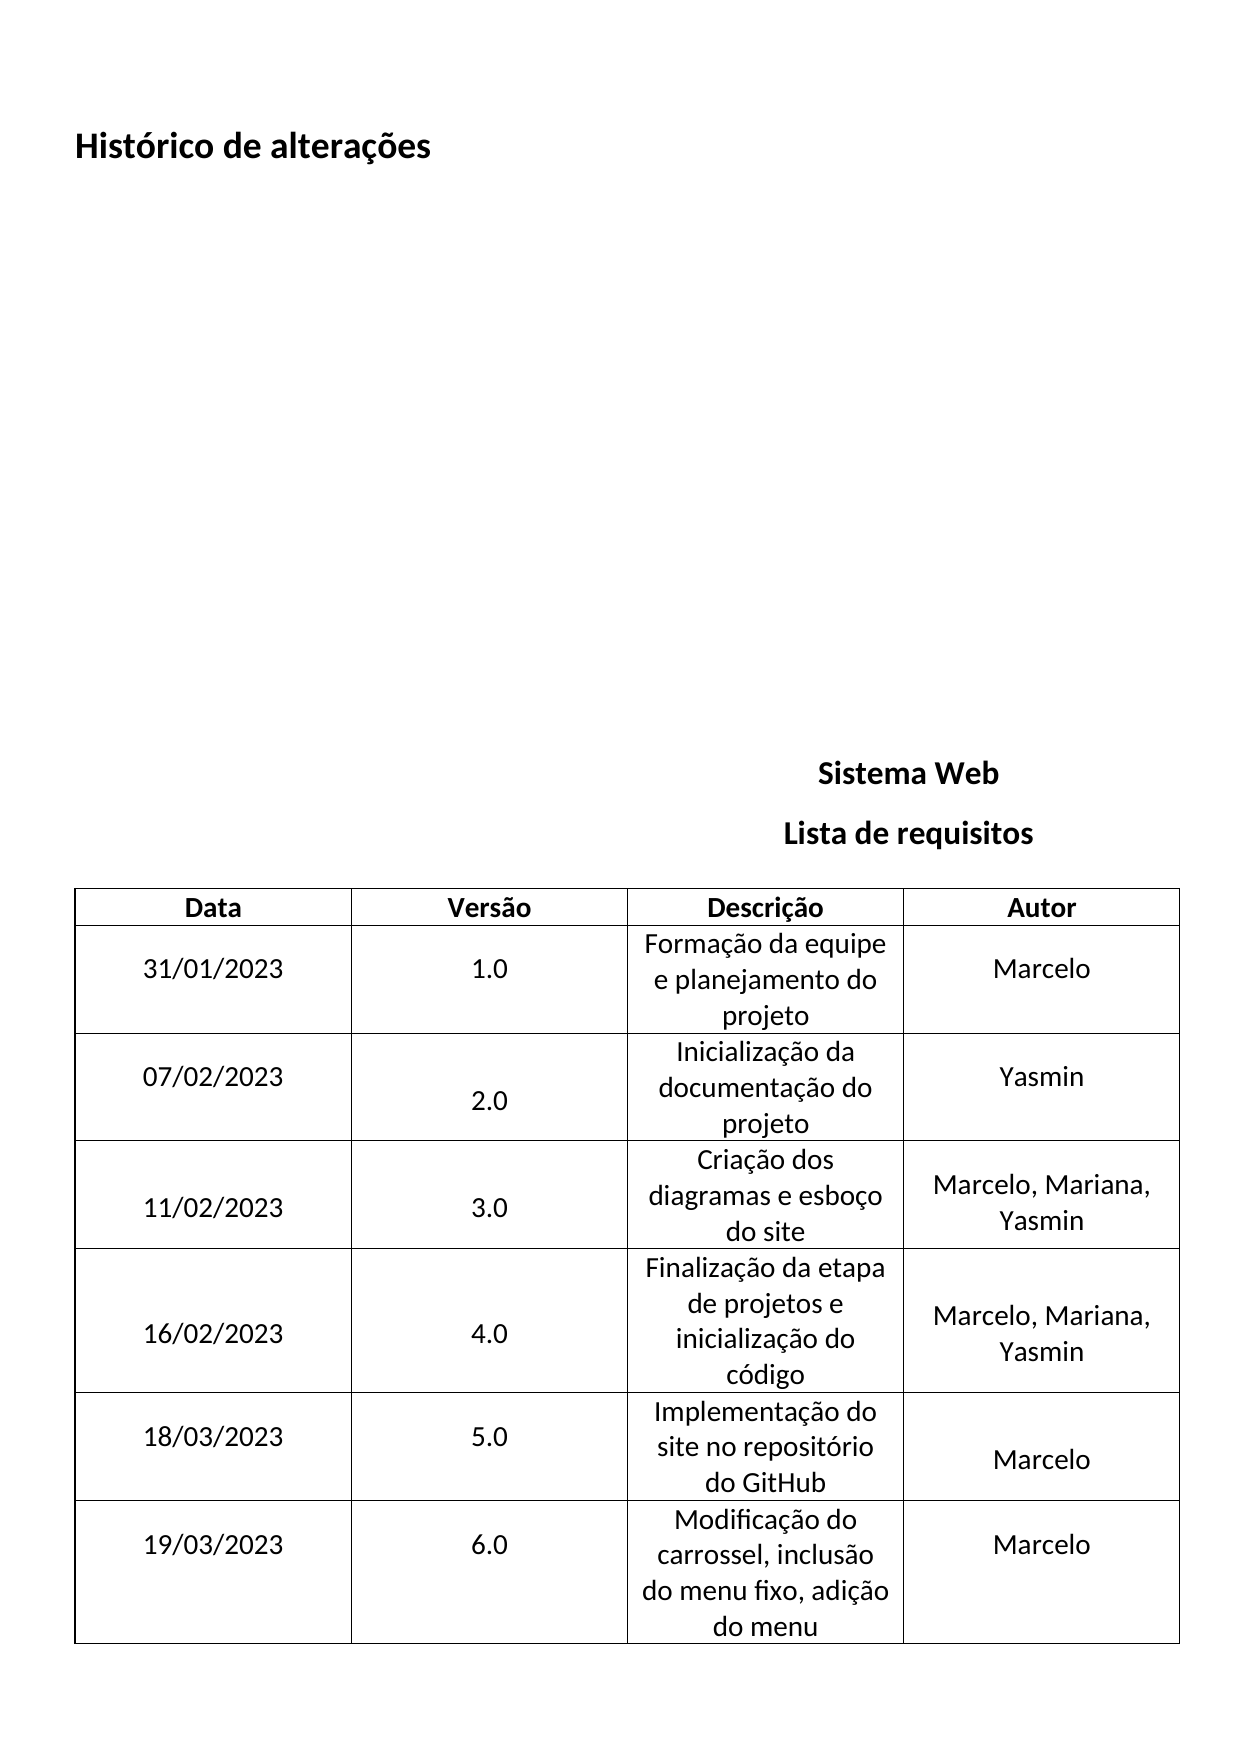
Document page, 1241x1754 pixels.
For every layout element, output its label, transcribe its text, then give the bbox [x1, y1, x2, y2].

table_cell 16/02/2023 [76, 1249, 351, 1392]
table_cell Criação dos diagramas e esboço do site [628, 1141, 903, 1248]
table_cell Formação da equipe e planejamento do projeto [628, 926, 903, 1032]
table_cell Inicialização da documentação do projeto [628, 1034, 903, 1140]
table_cell 19/03/2023 [76, 1501, 351, 1643]
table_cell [628, 1501, 903, 1643]
table_cell 11/02/2023 [76, 1141, 351, 1248]
table_cell 18/03/2023 [76, 1393, 351, 1500]
table_cell 3.0 [352, 1141, 627, 1248]
text Histórico de alterações [75, 122, 1165, 168]
table_cell 07/02/2023 [76, 1034, 351, 1140]
table_header Versão [352, 889, 627, 924]
table_cell 1.0 [352, 926, 627, 1032]
table_cell Finalização da etapa de projetos e inicialização do código [628, 1249, 903, 1392]
table_cell 4.0 [352, 1249, 627, 1392]
table_cell Marcelo, Mariana, Yasmin [904, 1249, 1179, 1392]
table_cell 5.0 [352, 1393, 627, 1500]
table_cell Marcelo [904, 1501, 1179, 1643]
table_header Autor [904, 889, 1179, 924]
table_cell Marcelo [904, 926, 1179, 1032]
table_cell Marcelo [904, 1393, 1179, 1500]
table_cell 6.0 [352, 1501, 627, 1643]
table_cell 31/01/2023 [76, 926, 351, 1032]
table_cell Implementação do site no repositório do GitHub [628, 1393, 903, 1500]
table_cell Marcelo, Mariana, Yasmin [904, 1141, 1179, 1248]
table_header Data [76, 889, 351, 924]
table_header Descrição [628, 889, 903, 924]
table_cell 2.0 [352, 1034, 627, 1140]
table_cell Yasmin [904, 1034, 1179, 1140]
